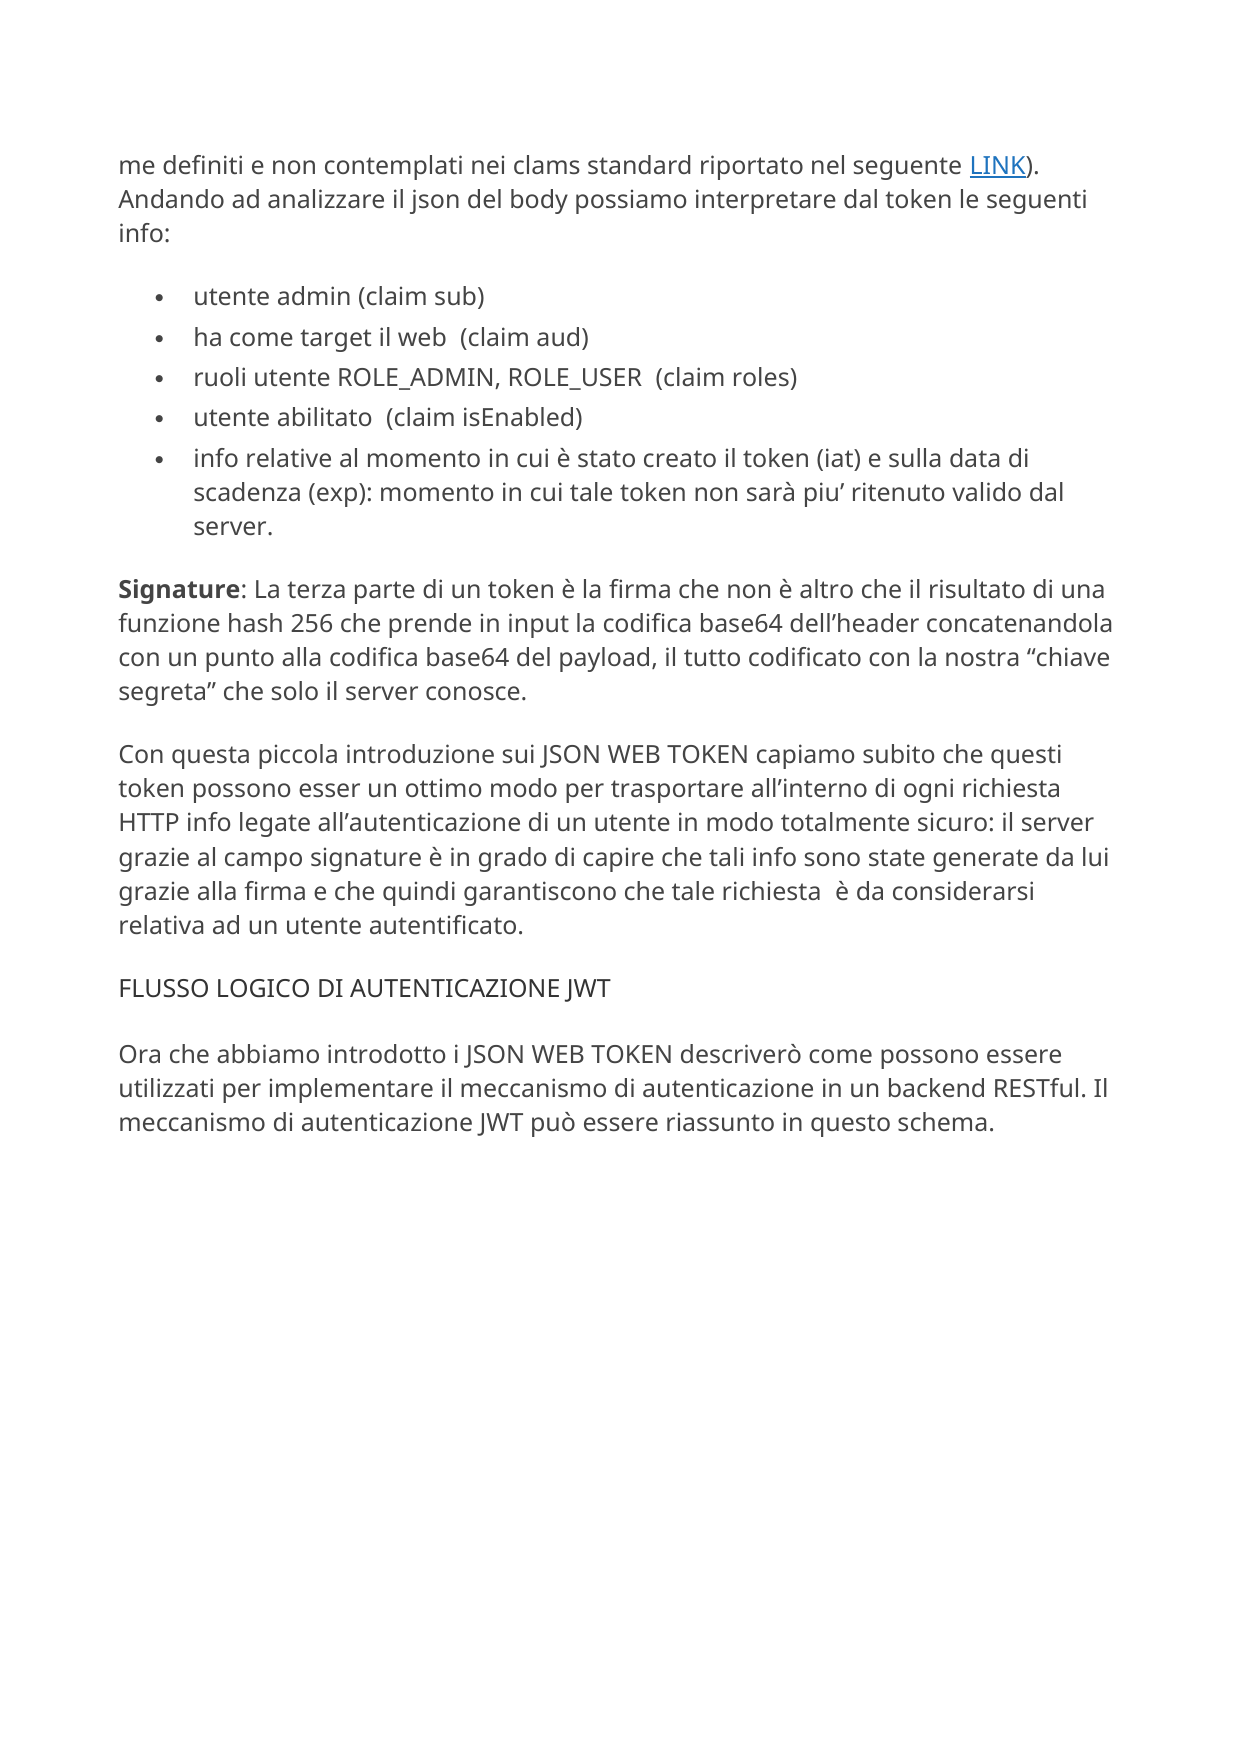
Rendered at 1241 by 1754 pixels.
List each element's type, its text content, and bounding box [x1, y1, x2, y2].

text Signature: La terza parte di un token è la firma che non è altro che il risultato di una funzione hash 256 che prende in input la codifica base64 dell’header concatenandola con un punto alla codifica base64 del payload, il tutto codificato con la nostra “chiave segreta” che solo il server conosce. [118, 572, 1122, 708]
subtitle FLUSSO LOGICO DI AUTENTICAZIONE JWT [118, 971, 1122, 1004]
list info relative al momento in cui è stato creato il token (iat) e sulla data di scadenza (exp): momento in cui tale token non sarà piu’ ritenuto valido dal server. [156, 440, 1122, 542]
text Con questa piccola introduzione sui JSON WEB TOKEN capiamo subito che questi token possono esser un ottimo modo per trasportare all’interno di ogni richiesta HTTP info legate all’autenticazione di un utente in modo totalmente sicuro: il server grazie al campo signature è in grado di capire che tali info sono state generate da lui grazie alla firma e che quindi garantiscono che tale richiesta è da considerarsi relativa ad un utente autentificato. [118, 737, 1122, 941]
list ruoli utente ROLE_ADMIN, ROLE_USER (claim roles) [156, 359, 1122, 394]
text Ora che abbiamo introdotto i JSON WEB TOKEN descriverò come possono essere utilizzati per implementare il meccanismo di autenticazione in un backend RESTful. Il meccanismo di autenticazione JWT può essere riassunto in questo schema. [118, 1036, 1122, 1139]
list utente abilitato (claim isEnabled) [156, 400, 1122, 434]
list utente admin (claim sub) [156, 279, 1122, 313]
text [118, 148, 1122, 250]
list ha come target il web (claim aud) [156, 319, 1122, 353]
